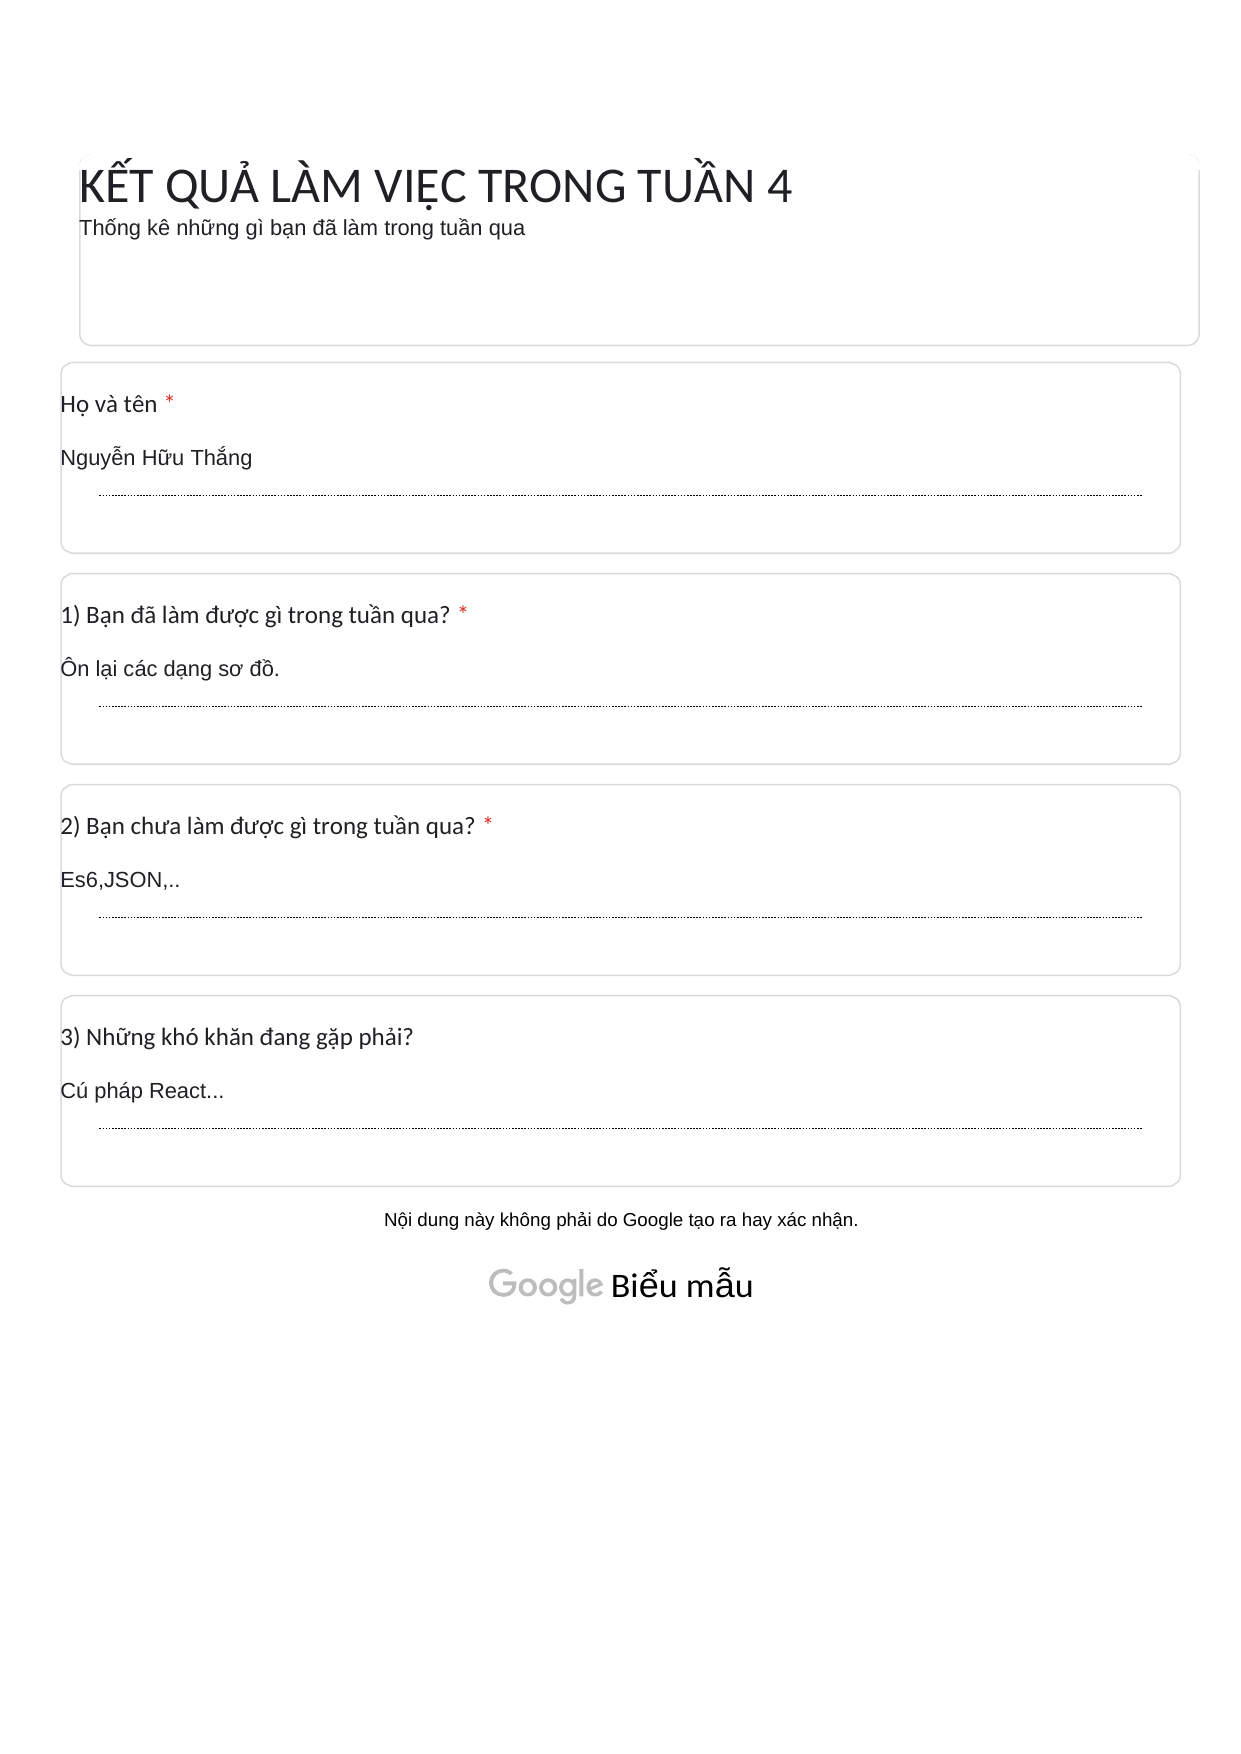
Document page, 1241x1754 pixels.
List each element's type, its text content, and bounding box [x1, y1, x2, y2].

text Nội dung này không phải do Google tạo ra hay xác nhận. [382, 1209, 861, 1230]
title Biểu mẫu [382, 1264, 982, 1306]
